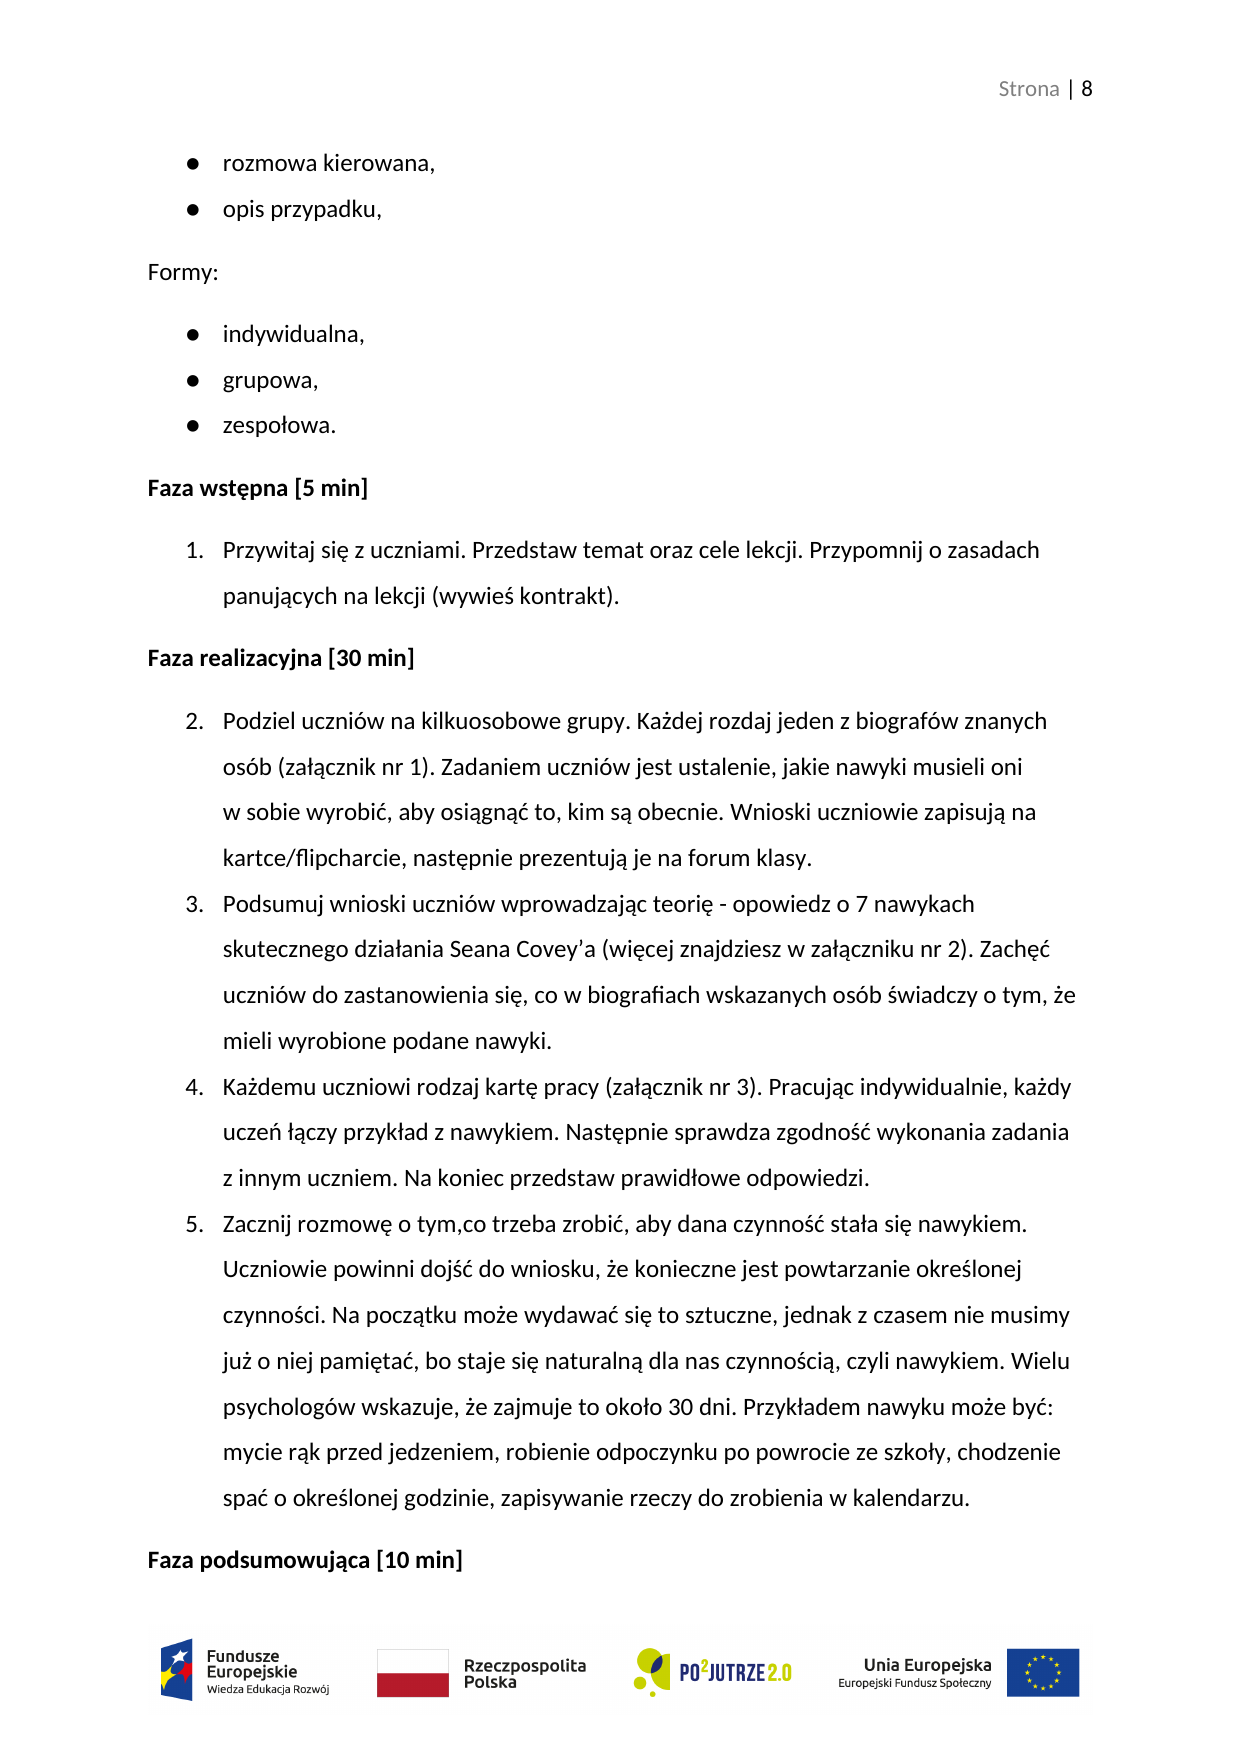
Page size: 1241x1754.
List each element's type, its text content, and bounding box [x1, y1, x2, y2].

list indywidualna, [185, 318, 1093, 349]
list rozmowa kierowana, [185, 148, 1093, 178]
text Faza wstępna [5 min] [148, 472, 1093, 502]
list Przywitaj się z uczniami. Przedstaw temat oraz cele lekcji. Przypomnij o zasadach panujących na lekcji (wywieś kontrakt). [185, 534, 1093, 611]
list Podziel uczniów na kilkuosobowe grupy. Każdej rozdaj jeden z biografów znanych osób (załącznik nr 1). Zadaniem uczniów jest ustalenie, jakie nawyki musieli oni w sobie wyrobić, aby osiągnąć to, kim są obecnie. Wnioski uczniowie zapisują na kartce/flipcharcie, następnie prezentują je na forum klasy. [185, 705, 1093, 873]
list Zacznij rozmowę o tym,co trzeba zrobić, aby dana czynność stała się nawykiem. Uczniowie powinni dojść do wniosku, że konieczne jest powtarzanie określonej czynności. Na początku może wydawać się to sztuczne, jednak z czasem nie musimy już o niej pamiętać, bo staje się naturalną dla nas czynnością, czyli nawykiem. Wielu psychologów wskazuje, że zajmuje to około 30 dni. Przykładem nawyku może być: mycie rąk przed jedzeniem, robienie odpoczynku po powrocie ze szkoły, chodzenie spać o określonej godzinie, zapisywanie rzeczy do zrobienia w kalendarzu. [185, 1208, 1093, 1513]
picture [147, 1624, 1093, 1715]
text Faza podsumowująca [10 min] [148, 1545, 1093, 1575]
list opis przypadku, [185, 193, 1093, 224]
list zespołowa. [185, 409, 1093, 440]
text Faza realizacyjna [30 min] [148, 642, 1093, 673]
list Podsumuj wnioski uczniów wprowadzając teorię - opowiedz o 7 nawykach skutecznego działania Seana Covey’a (więcej znajdziesz w załączniku nr 2). Zachęć uczniów do zastanowienia się, co w biografiach wskazanych osób świadczy o tym, że mieli wyrobione podane nawyki. [185, 888, 1093, 1056]
list Każdemu uczniowi rodzaj kartę pracy (załącznik nr 3). Pracując indywidualnie, każdy uczeń łączy przykład z nawykiem. Następnie sprawdza zgodność wykonania zadania z innym uczniem. Na koniec przedstaw prawidłowe odpowiedzi. [185, 1071, 1093, 1193]
list grupowa, [185, 364, 1093, 394]
text Formy: [148, 256, 1093, 286]
